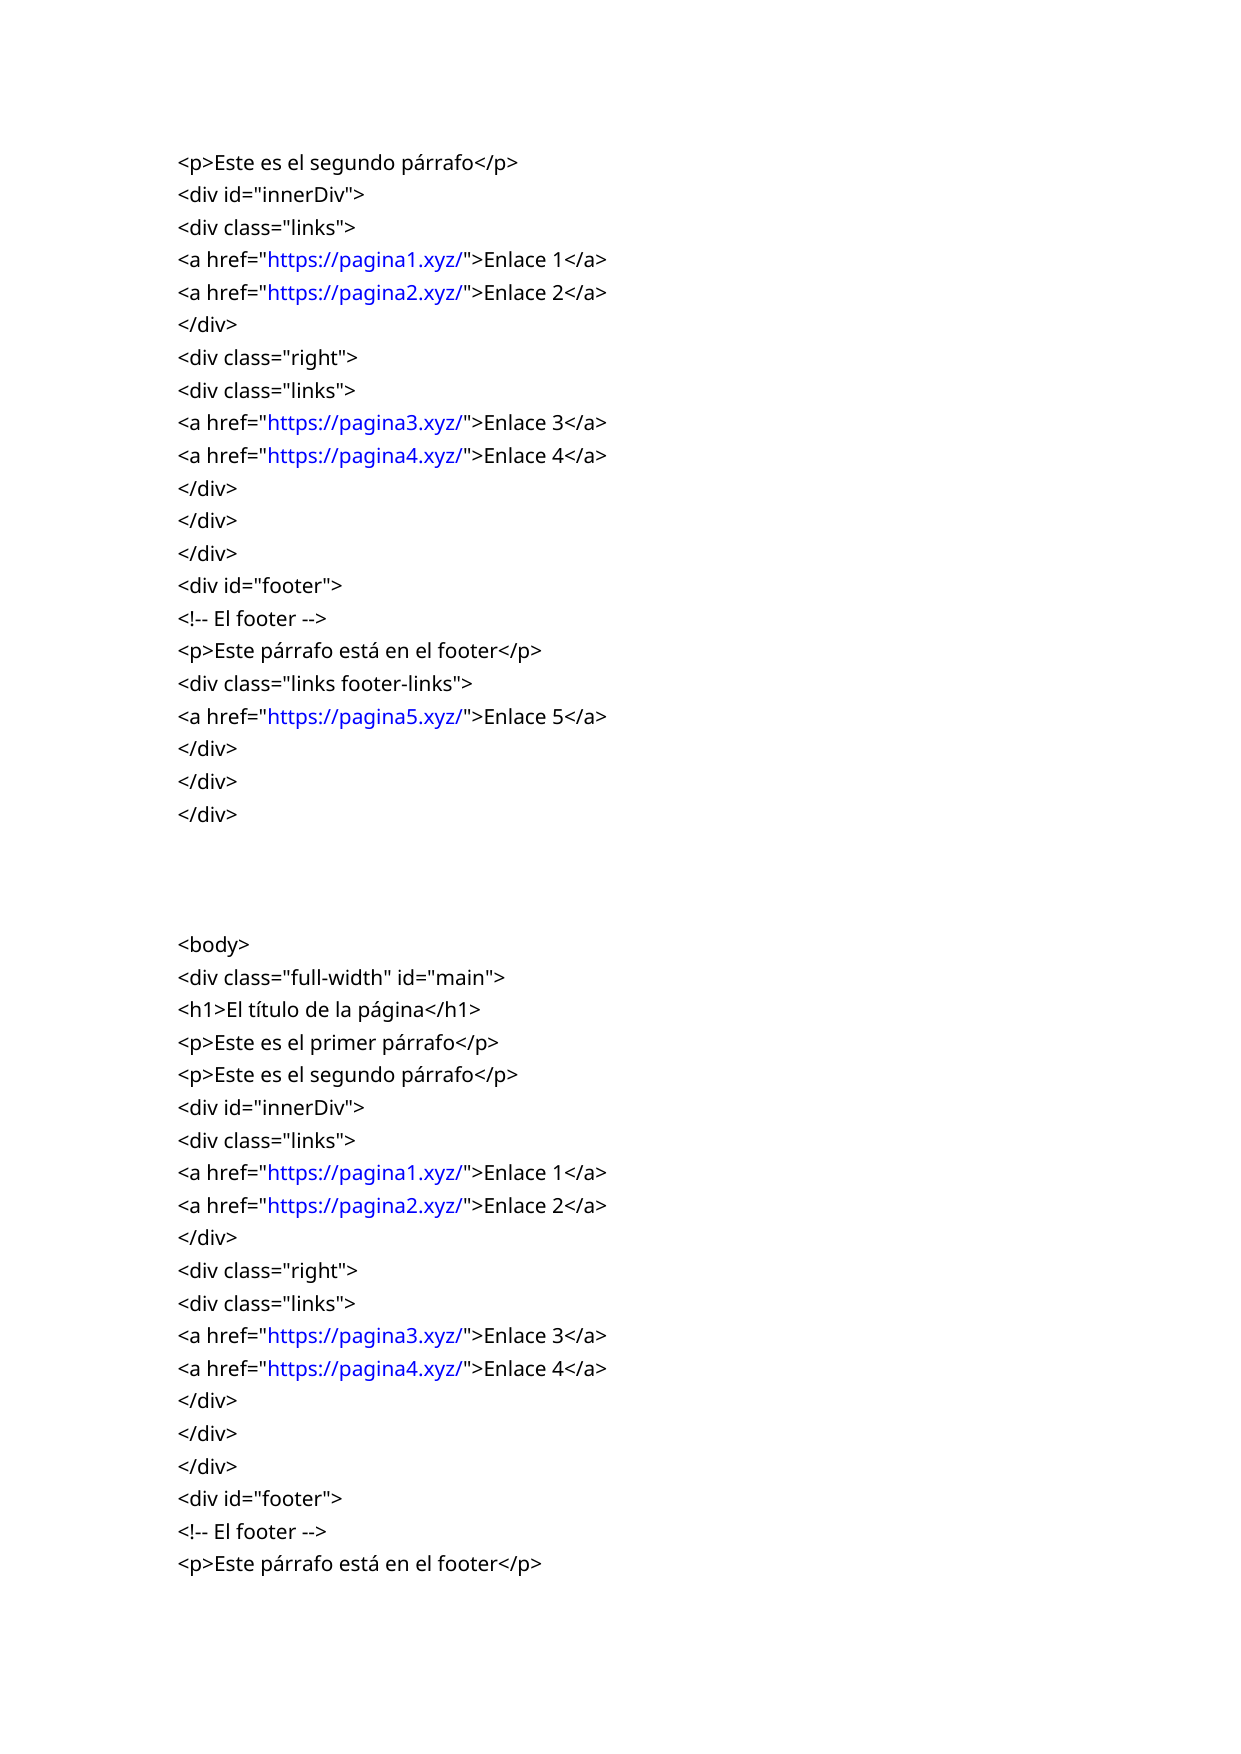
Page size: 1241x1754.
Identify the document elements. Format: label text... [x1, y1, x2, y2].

text <p>Este es el primer párrafo</p> [177, 1028, 1063, 1056]
text </div> [177, 767, 1063, 796]
text <a href="https://pagina4.xyz/">Enlace 4</a> [177, 441, 1063, 469]
text <!-- El footer --> [177, 604, 1063, 632]
text <div id="footer"> [177, 571, 1063, 600]
text <a href="https://pagina2.xyz/">Enlace 2</a> [177, 278, 1063, 306]
text <a href="https://pagina3.xyz/">Enlace 3</a> [177, 1321, 1063, 1350]
text <div id="innerDiv"> [177, 1093, 1063, 1122]
text </div> [177, 800, 1063, 828]
text <div class="links"> [177, 376, 1063, 404]
text <p>Este es el segundo párrafo</p> [177, 148, 1063, 176]
text </div> [177, 734, 1063, 763]
text </div> [177, 1223, 1063, 1252]
text </div> [177, 1387, 1063, 1415]
text </div> [177, 1419, 1063, 1448]
text </div> [177, 474, 1063, 502]
text <p>Este párrafo está en el footer</p> [177, 637, 1063, 665]
text <h1>El título de la página</h1> [177, 995, 1063, 1024]
text <div id="footer"> [177, 1484, 1063, 1513]
text <div class="right"> [177, 343, 1063, 372]
text <a href="https://pagina4.xyz/">Enlace 4</a> [177, 1354, 1063, 1382]
text <div id="innerDiv"> [177, 180, 1063, 209]
text <div class="links footer-links"> [177, 669, 1063, 698]
text </div> [177, 1452, 1063, 1480]
text <div class="links"> [177, 213, 1063, 241]
text </div> [177, 311, 1063, 339]
text </div> [177, 539, 1063, 567]
text <div class="right"> [177, 1256, 1063, 1284]
text <p>Este es el segundo párrafo</p> [177, 1061, 1063, 1089]
text <a href="https://pagina1.xyz/">Enlace 1</a> [177, 245, 1063, 274]
text <a href="https://pagina2.xyz/">Enlace 2</a> [177, 1191, 1063, 1219]
text <p>Este párrafo está en el footer</p> [177, 1549, 1063, 1578]
text <body> [177, 930, 1063, 958]
text <div class="links"> [177, 1289, 1063, 1317]
text <a href="https://pagina3.xyz/">Enlace 3</a> [177, 408, 1063, 437]
text <a href="https://pagina5.xyz/">Enlace 5</a> [177, 702, 1063, 730]
text <a href="https://pagina1.xyz/">Enlace 1</a> [177, 1158, 1063, 1187]
text <div class="full-width" id="main"> [177, 963, 1063, 991]
text <div class="links"> [177, 1126, 1063, 1154]
text </div> [177, 506, 1063, 535]
text <!-- El footer --> [177, 1517, 1063, 1545]
